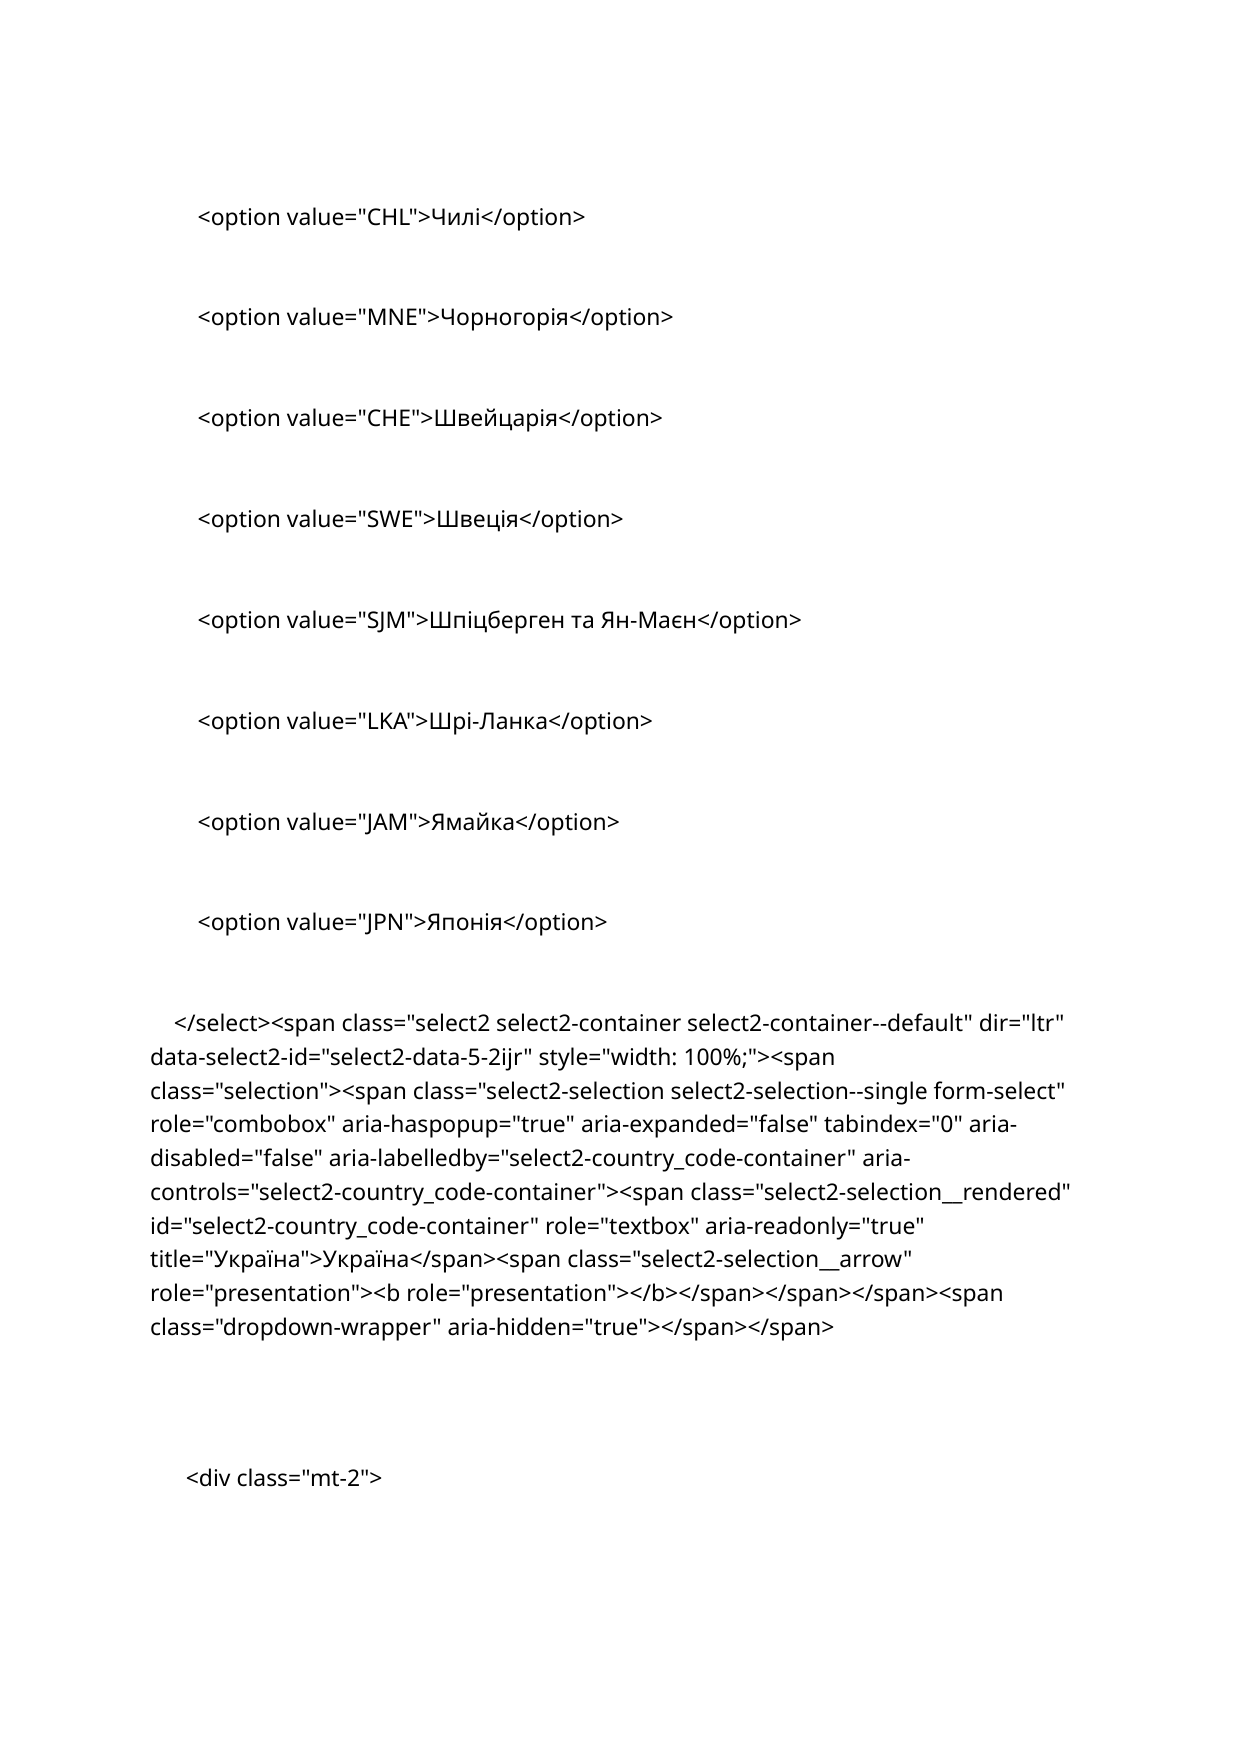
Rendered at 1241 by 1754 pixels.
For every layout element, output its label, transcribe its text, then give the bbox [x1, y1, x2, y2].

text <option value="LKA">Шрі-Ланка</option> [150, 704, 1090, 736]
text <option value="SWE">Швеція</option> [150, 503, 1090, 534]
text <div class="mt-2"> [150, 1462, 1090, 1493]
text <option value="SJM">Шпіцберген та Ян-Маєн</option> [150, 604, 1090, 635]
text <option value="JPN">Японія</option> [150, 906, 1090, 937]
text <option value="CHE">Швейцарія</option> [150, 402, 1090, 433]
text <option value="CHL">Чилі</option> [150, 200, 1090, 232]
text <option value="JAM">Ямайка</option> [150, 805, 1090, 837]
text <option value="MNE">Чорногорія</option> [150, 301, 1090, 332]
text </select><span class="select2 select2-container select2-container--default" dir="ltr" data-select2-id="select2-data-5-2ijr" style="width: 100%;"><span class="selection"><span class="select2-selection select2-selection--single form-select" role="combobox" aria-haspopup="true" aria-expanded="false" tabindex="0" aria-disabled="false" aria-labelledby="select2-country_code-container" aria-controls="select2-country_code-container"><span class="select2-selection__rendered" id="select2-country_code-container" role="textbox" aria-readonly="true" title="Україна">Україна</span><span class="select2-selection__arrow" role="presentation"><b role="presentation"></b></span></span></span><span class="dropdown-wrapper" aria-hidden="true"></span></span> [150, 1007, 1090, 1342]
